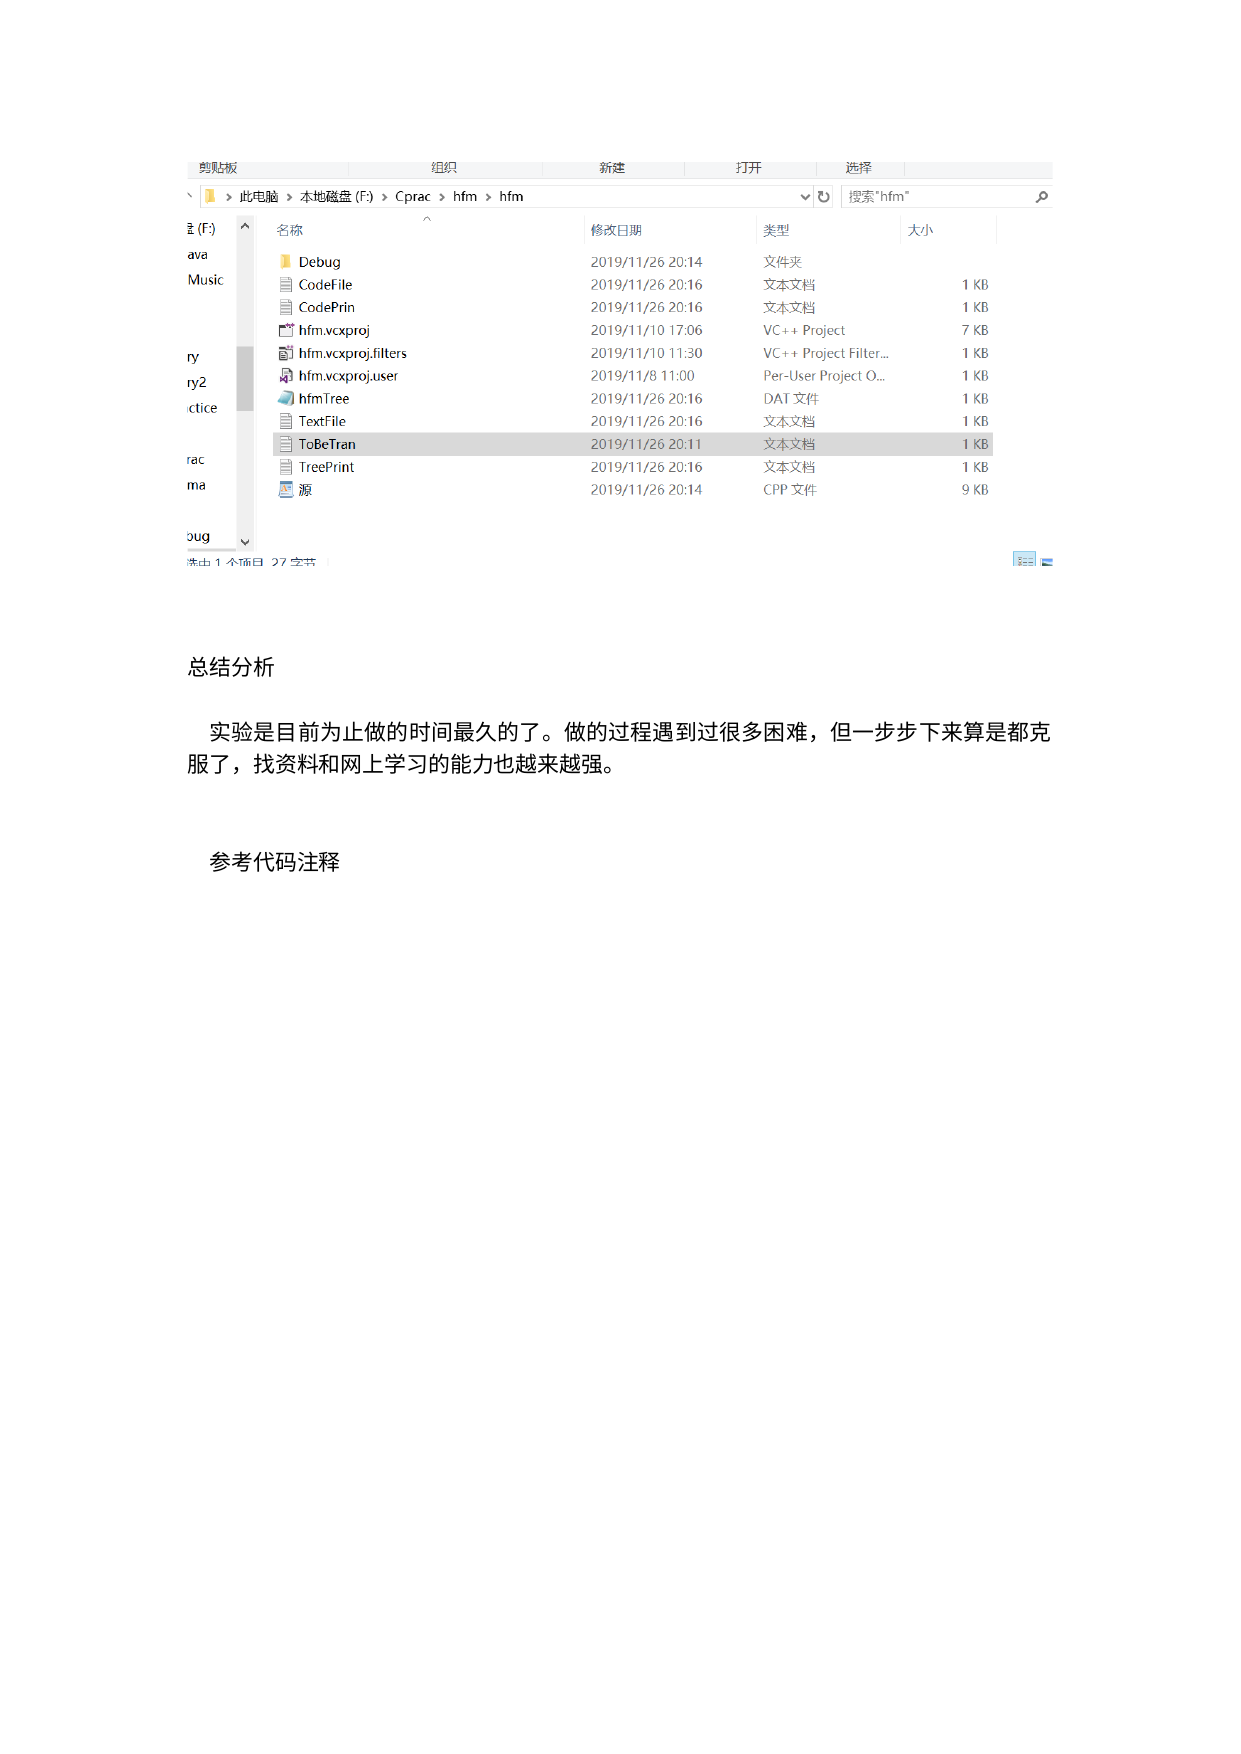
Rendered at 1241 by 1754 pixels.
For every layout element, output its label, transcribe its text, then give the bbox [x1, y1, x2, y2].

text 实验是目前为止做的时间最久的了。做的过程遇到过很多困难，但一步步下来算是都克服了，找资料和网上学习的能力也越来越强。 [187, 714, 1053, 779]
picture [187, 162, 1053, 566]
text 参考代码注释 [187, 844, 1053, 877]
text 总结分析 [187, 649, 1053, 682]
